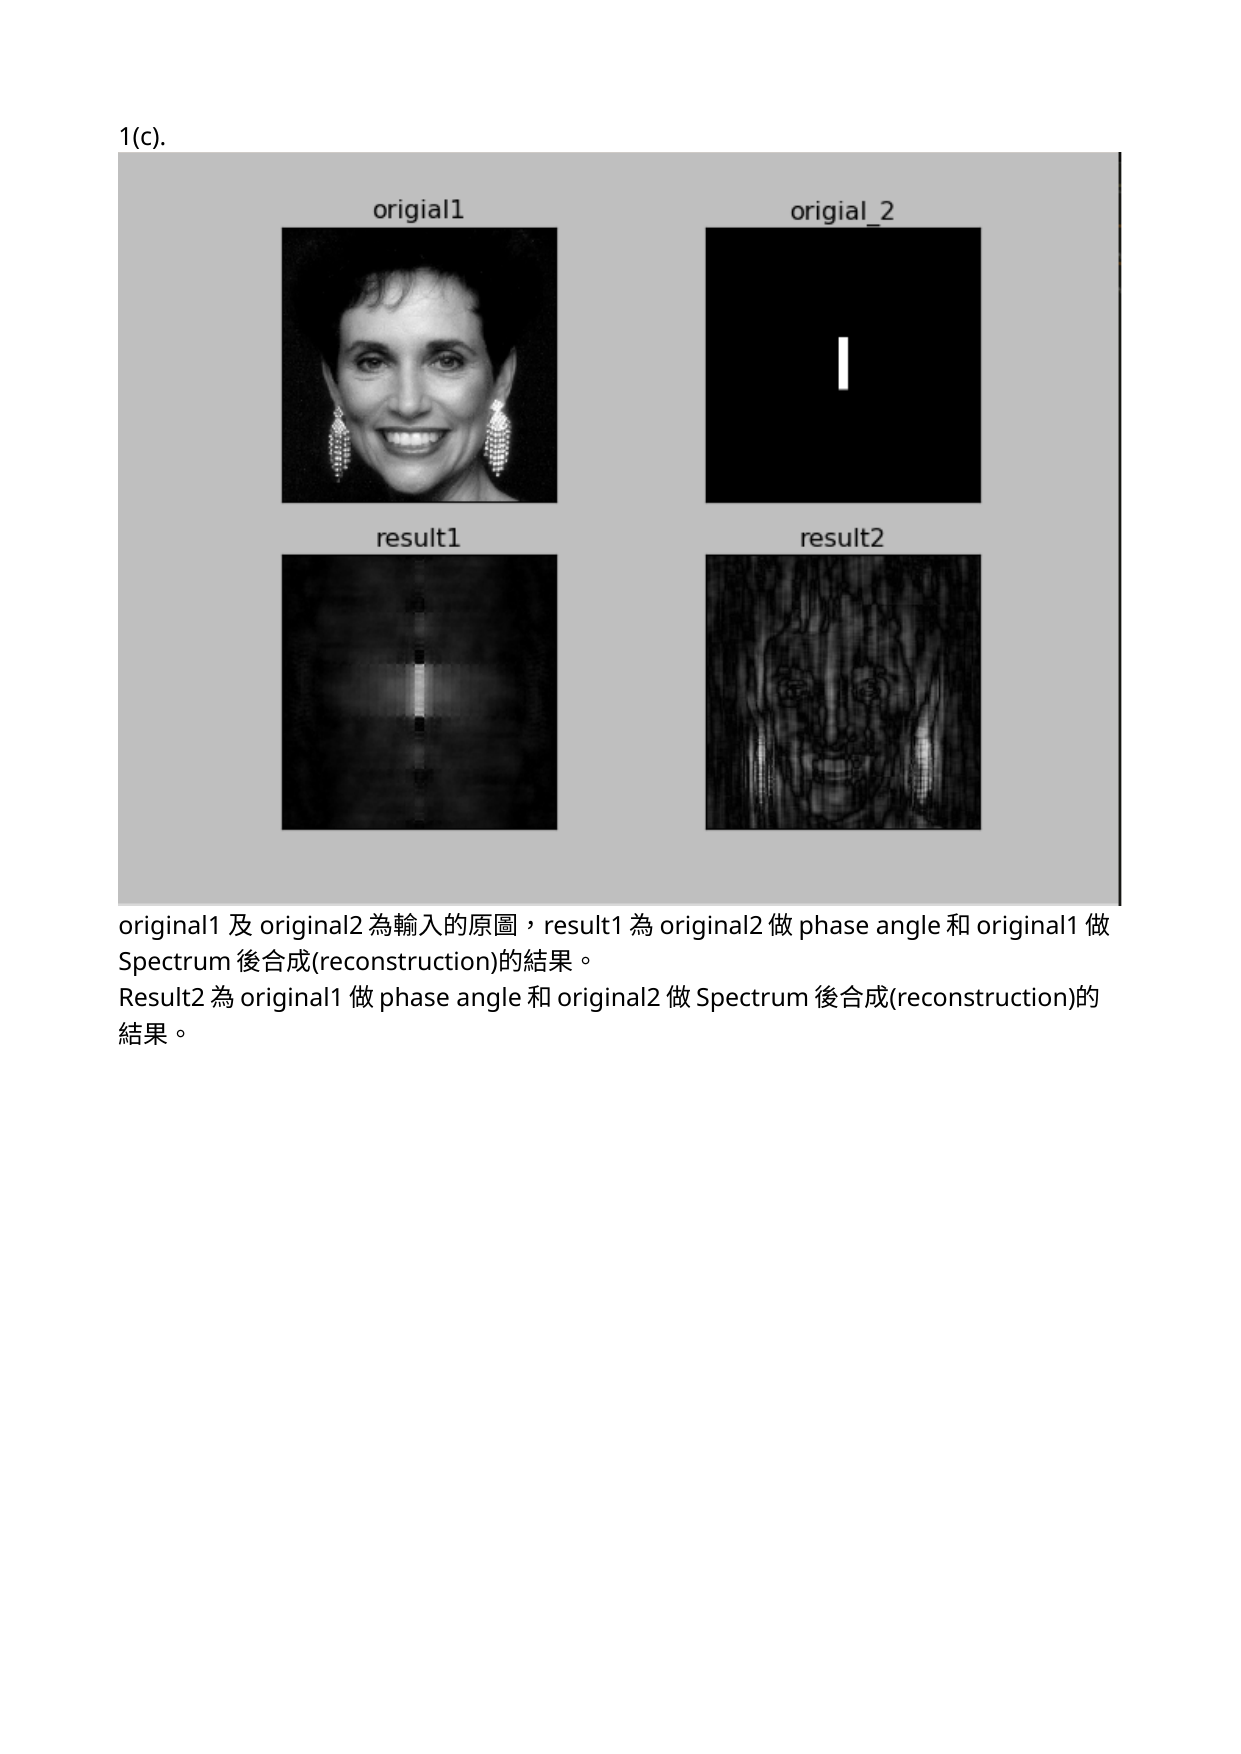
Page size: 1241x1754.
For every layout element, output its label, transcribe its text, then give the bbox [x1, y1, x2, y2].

text original1 及 original2為輸入的原圖，result1為original2做phase angle和original1做Spectrum後合成(reconstruction)的結果。 [118, 906, 1122, 978]
text Result2為original1做phase angle和original2做Spectrum後合成(reconstruction)的結果。 [118, 978, 1122, 1050]
text 1(c). [118, 118, 1122, 152]
picture [118, 152, 1122, 906]
